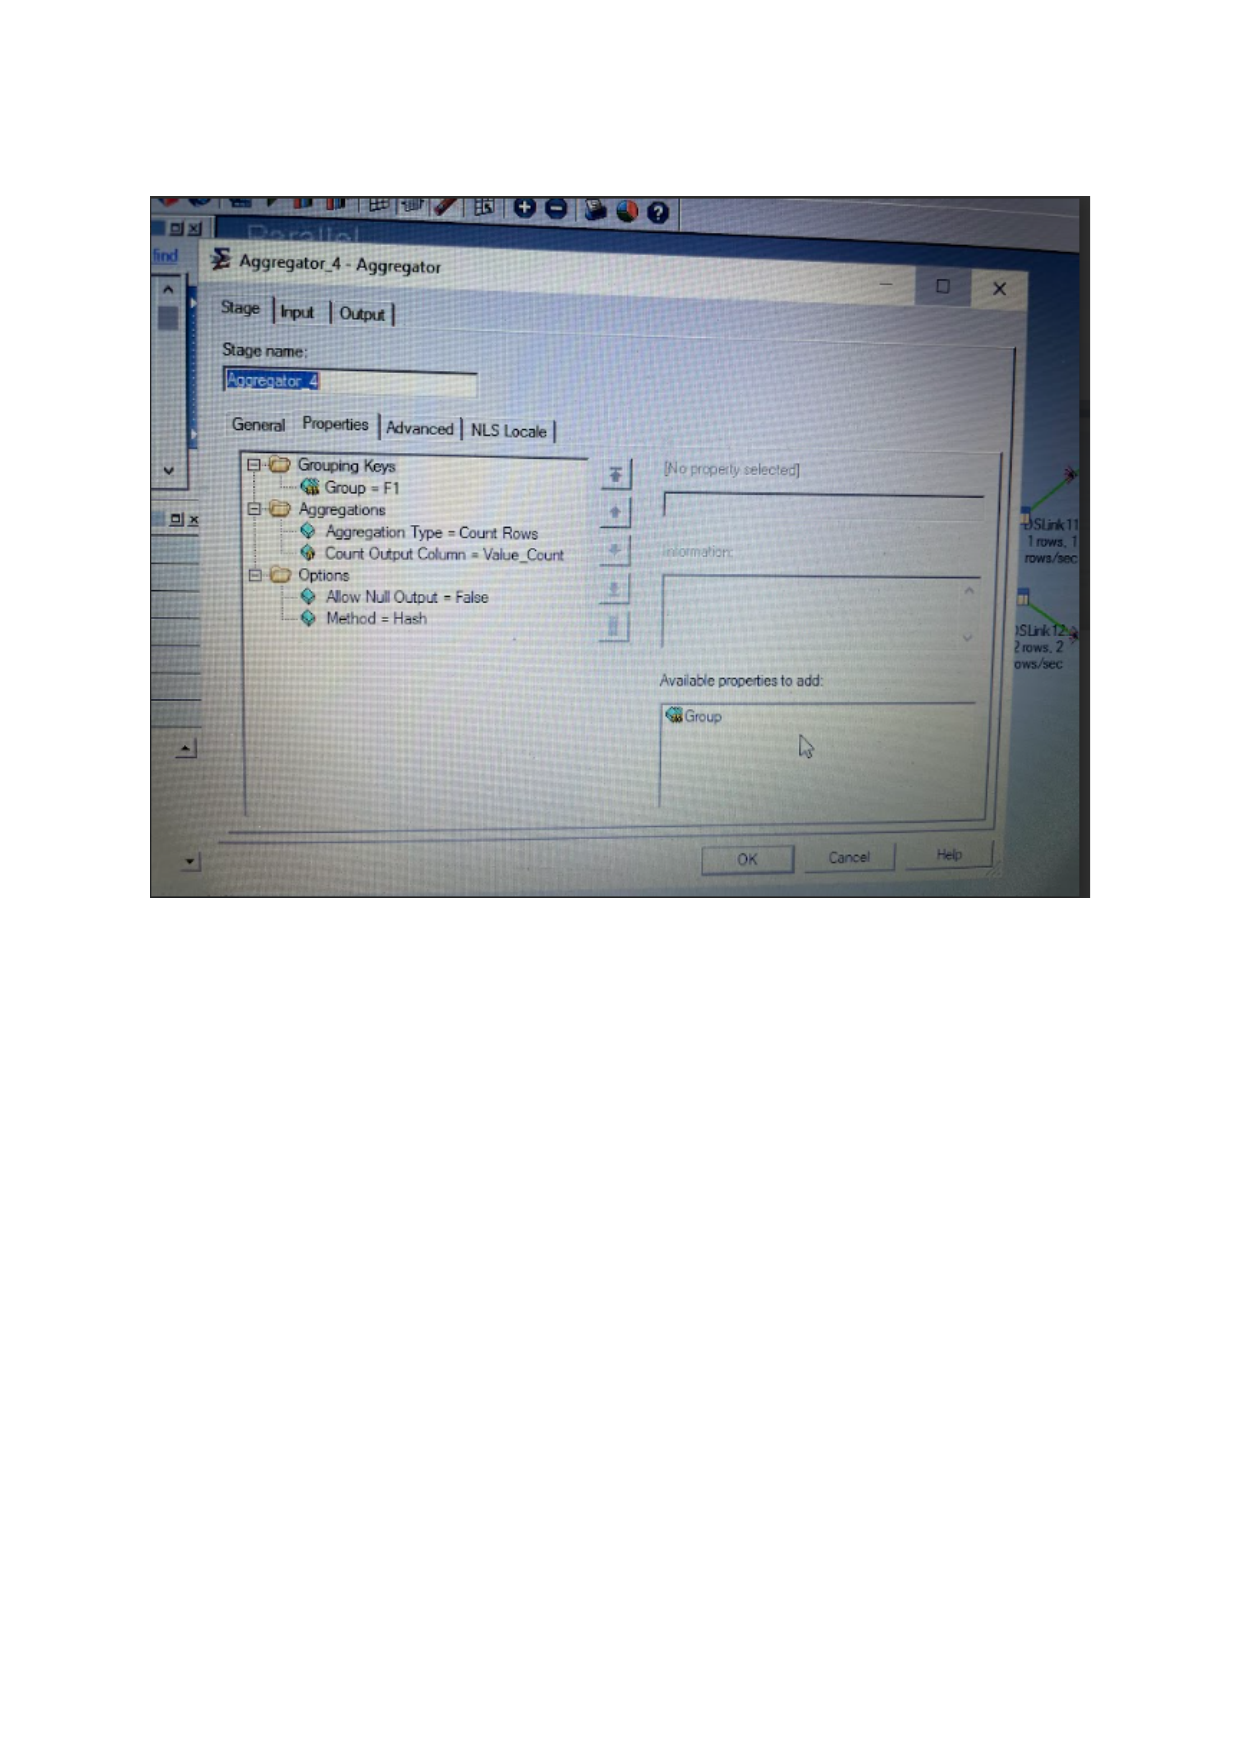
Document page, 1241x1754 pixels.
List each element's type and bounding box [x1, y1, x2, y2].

picture [150, 196, 1091, 898]
